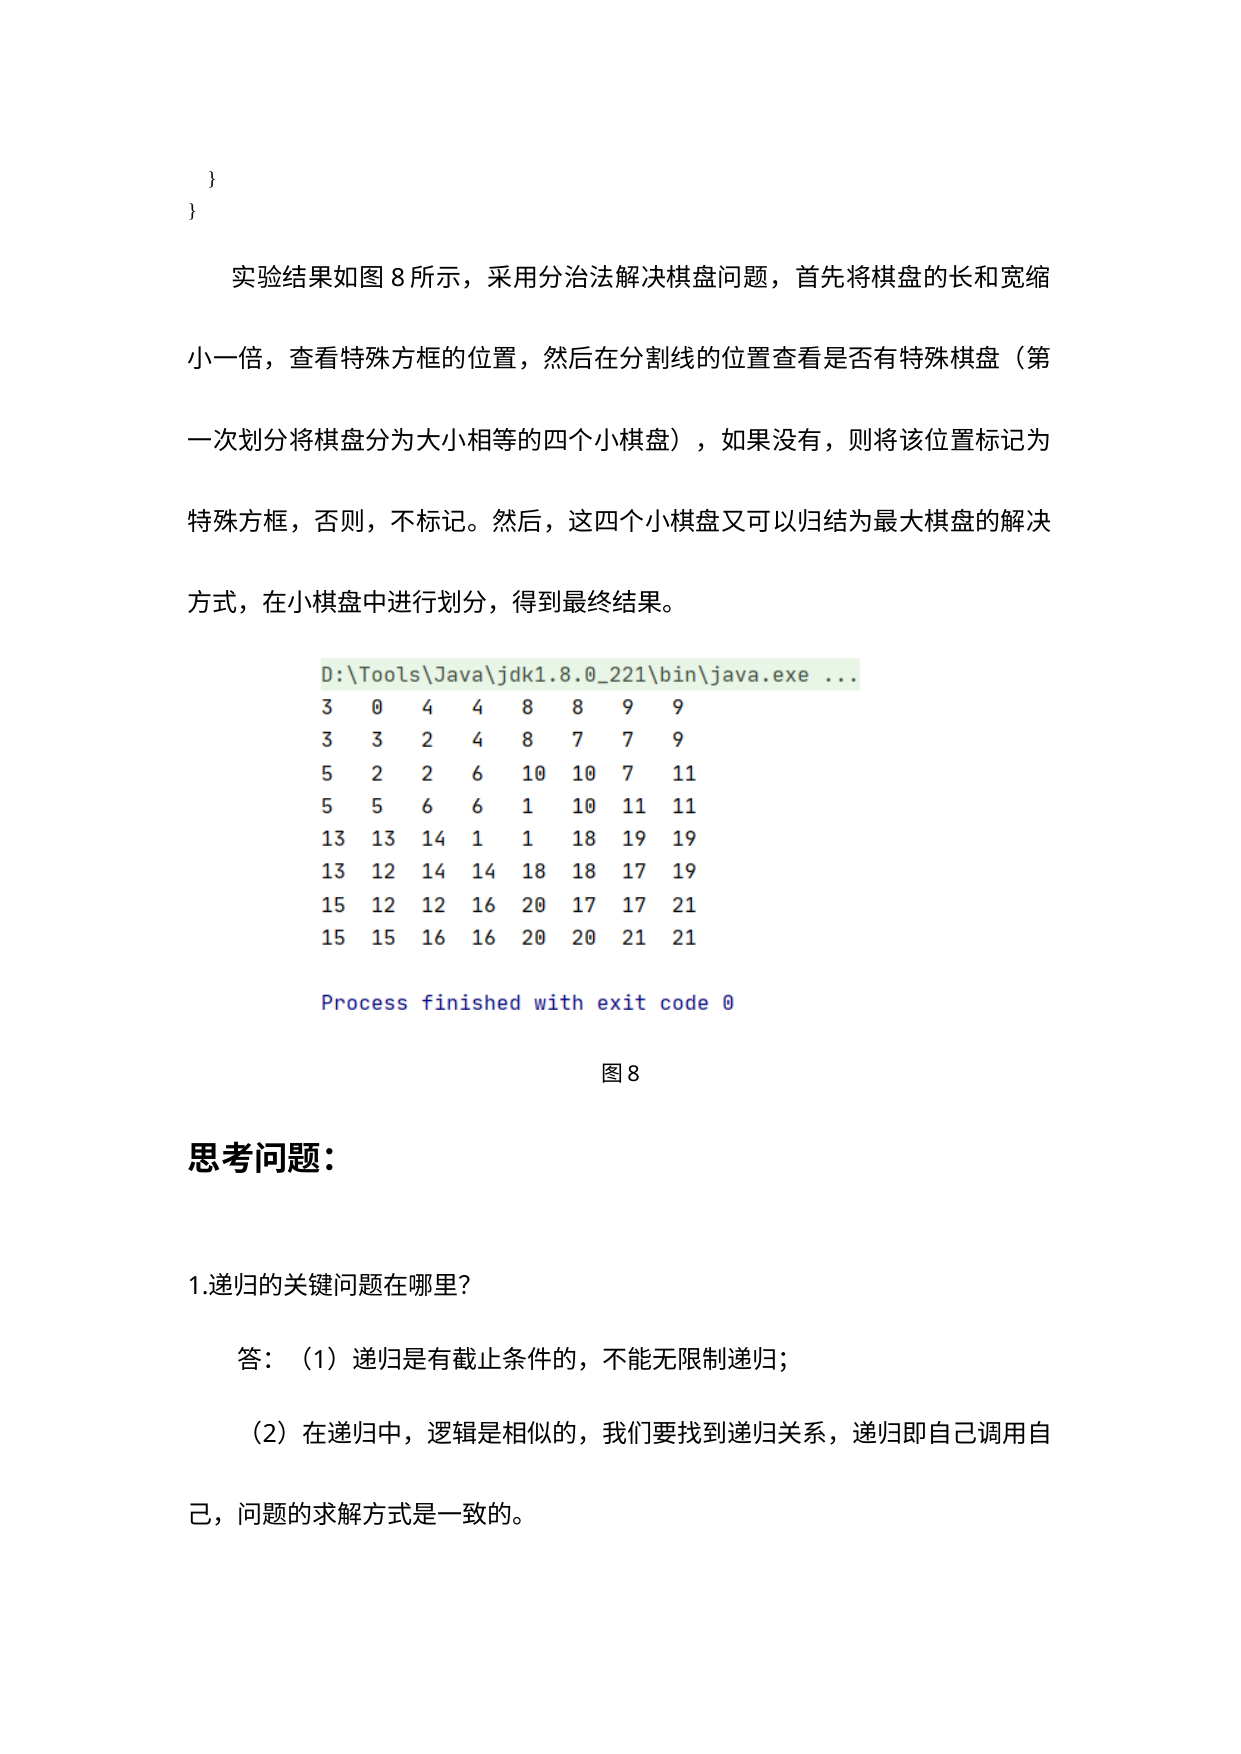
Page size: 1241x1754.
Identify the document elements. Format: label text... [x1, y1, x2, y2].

text 图8 [187, 1056, 1053, 1089]
text 实验结果如图8所示，采用分治法解决棋盘问题，首先将棋盘的长和宽缩小一倍，查看特殊方框的位置，然后在分割线的位置查看是否有特殊棋盘（第一次划分将棋盘分为大小相等的四个小棋盘），如果没有，则将该位置标记为特殊方框，否则，不标记。然后，这四个小棋盘又可以归结为最大棋盘的解决方式，在小棋盘中进行划分，得到最终结果。 [187, 243, 1053, 633]
text 答：（1）递归是有截止条件的，不能无限制递归； [187, 1325, 1053, 1390]
picture [317, 658, 924, 1020]
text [187, 162, 1053, 227]
text 1.递归的关键问题在哪里？ [187, 1251, 1053, 1316]
subtitle 思考问题： [187, 1124, 1053, 1189]
text （2）在递归中，逻辑是相似的，我们要找到递归关系，递归即自己调用自己，问题的求解方式是一致的。 [187, 1399, 1053, 1545]
